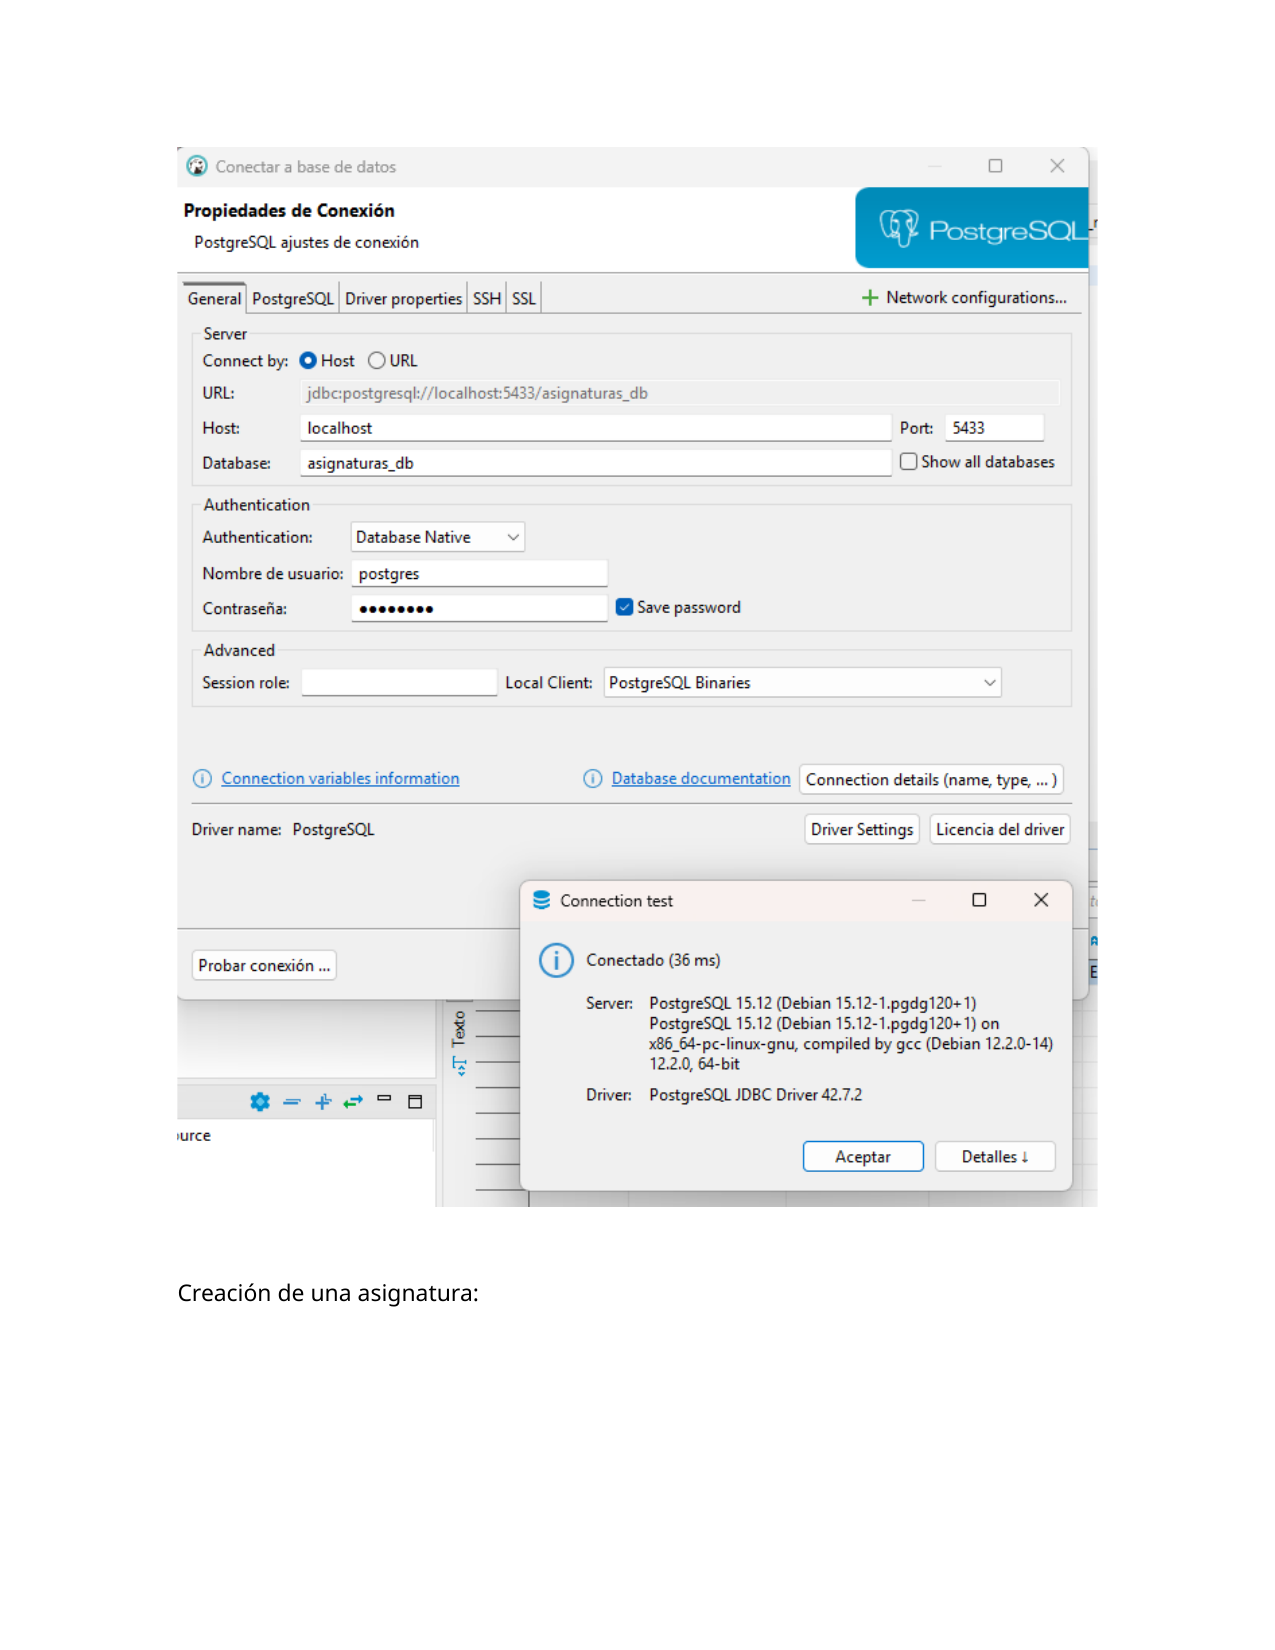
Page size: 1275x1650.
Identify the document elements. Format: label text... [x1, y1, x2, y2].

text Creación de una asignatura: [177, 1276, 1098, 1308]
picture [177, 147, 1098, 1207]
